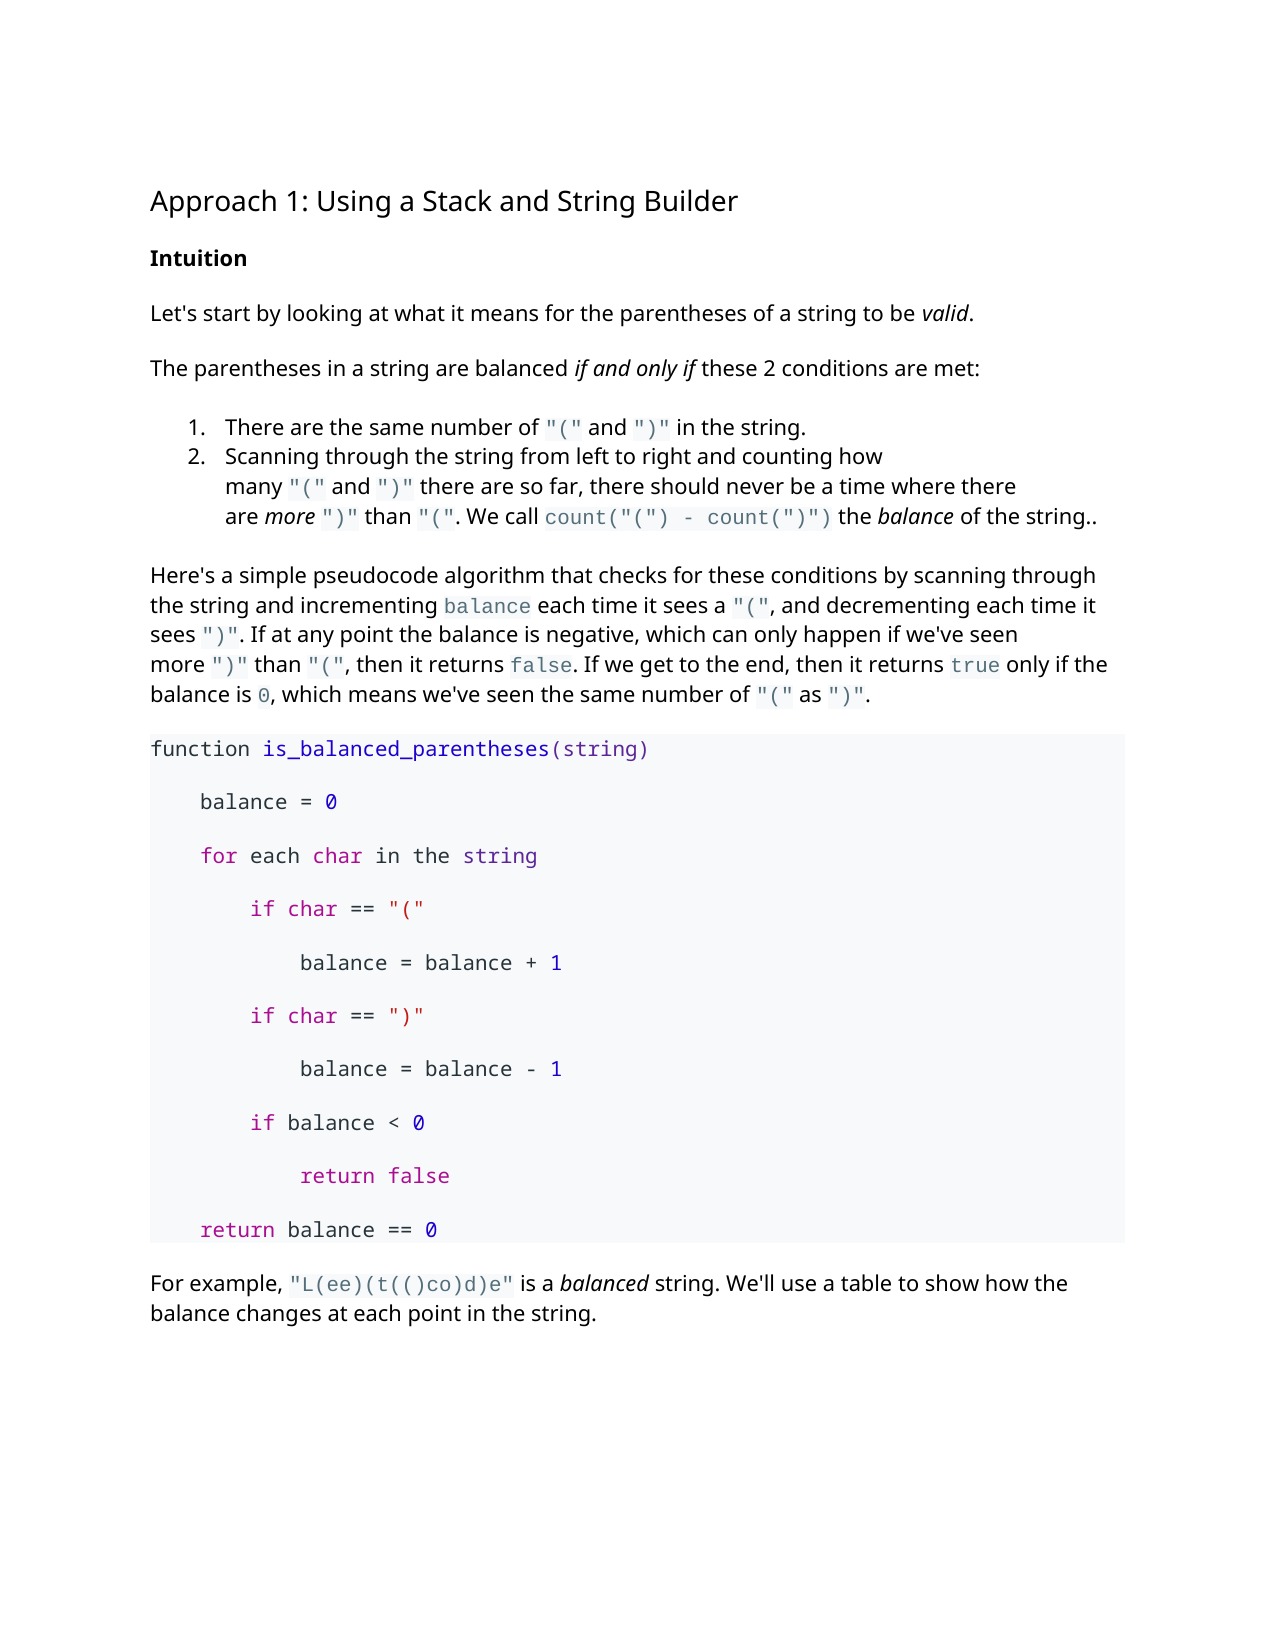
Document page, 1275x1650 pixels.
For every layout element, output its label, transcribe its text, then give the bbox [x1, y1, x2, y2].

list There are the same number of "(" and ")" in the string. [187, 412, 1125, 441]
text return balance == 0 [150, 1215, 1125, 1243]
text For example, "L(ee)(t(()co)d)e" is a balanced string. We'll use a table to show how the balance changes at each point in the string. [150, 1268, 1125, 1328]
text Let's start by looking at what it means for the parentheses of a string to be valid. [150, 298, 1125, 328]
text Here's a simple pseudocode algorithm that checks for these conditions by scanning through the string and incrementing balance each time it sees a "(", and decrementing each time it sees ")". If at any point the balance is negative, which can only happen if we've seen more ")" than "(", then it returns false. If we get to the end, then it returns true only if the balance is 0, which means we've seen the same number of "(" as ")". [150, 560, 1125, 709]
text balance = balance + 1 [150, 948, 1125, 976]
text function is_balanced_parentheses(string) [150, 734, 1125, 762]
text if balance < 0 [150, 1108, 1125, 1136]
text for each char in the string [150, 841, 1125, 869]
list Scanning through the string from left to right and counting how many "(" and ")" there are so far, there should never be a time where there are more ")" than "(". We call count("(") - count(")") the balance of the string.. [187, 441, 1125, 531]
text The parentheses in a string are balanced if and only if these 2 conditions are met: [150, 353, 1125, 382]
text balance = 0 [150, 787, 1125, 816]
text if char == ")" [150, 1001, 1125, 1029]
text Intuition [150, 243, 1125, 273]
text return false [150, 1161, 1125, 1190]
text balance = balance - 1 [150, 1054, 1125, 1083]
text Approach 1: Using a Stack and String Builder [150, 181, 1125, 219]
text if char == "(" [150, 894, 1125, 923]
